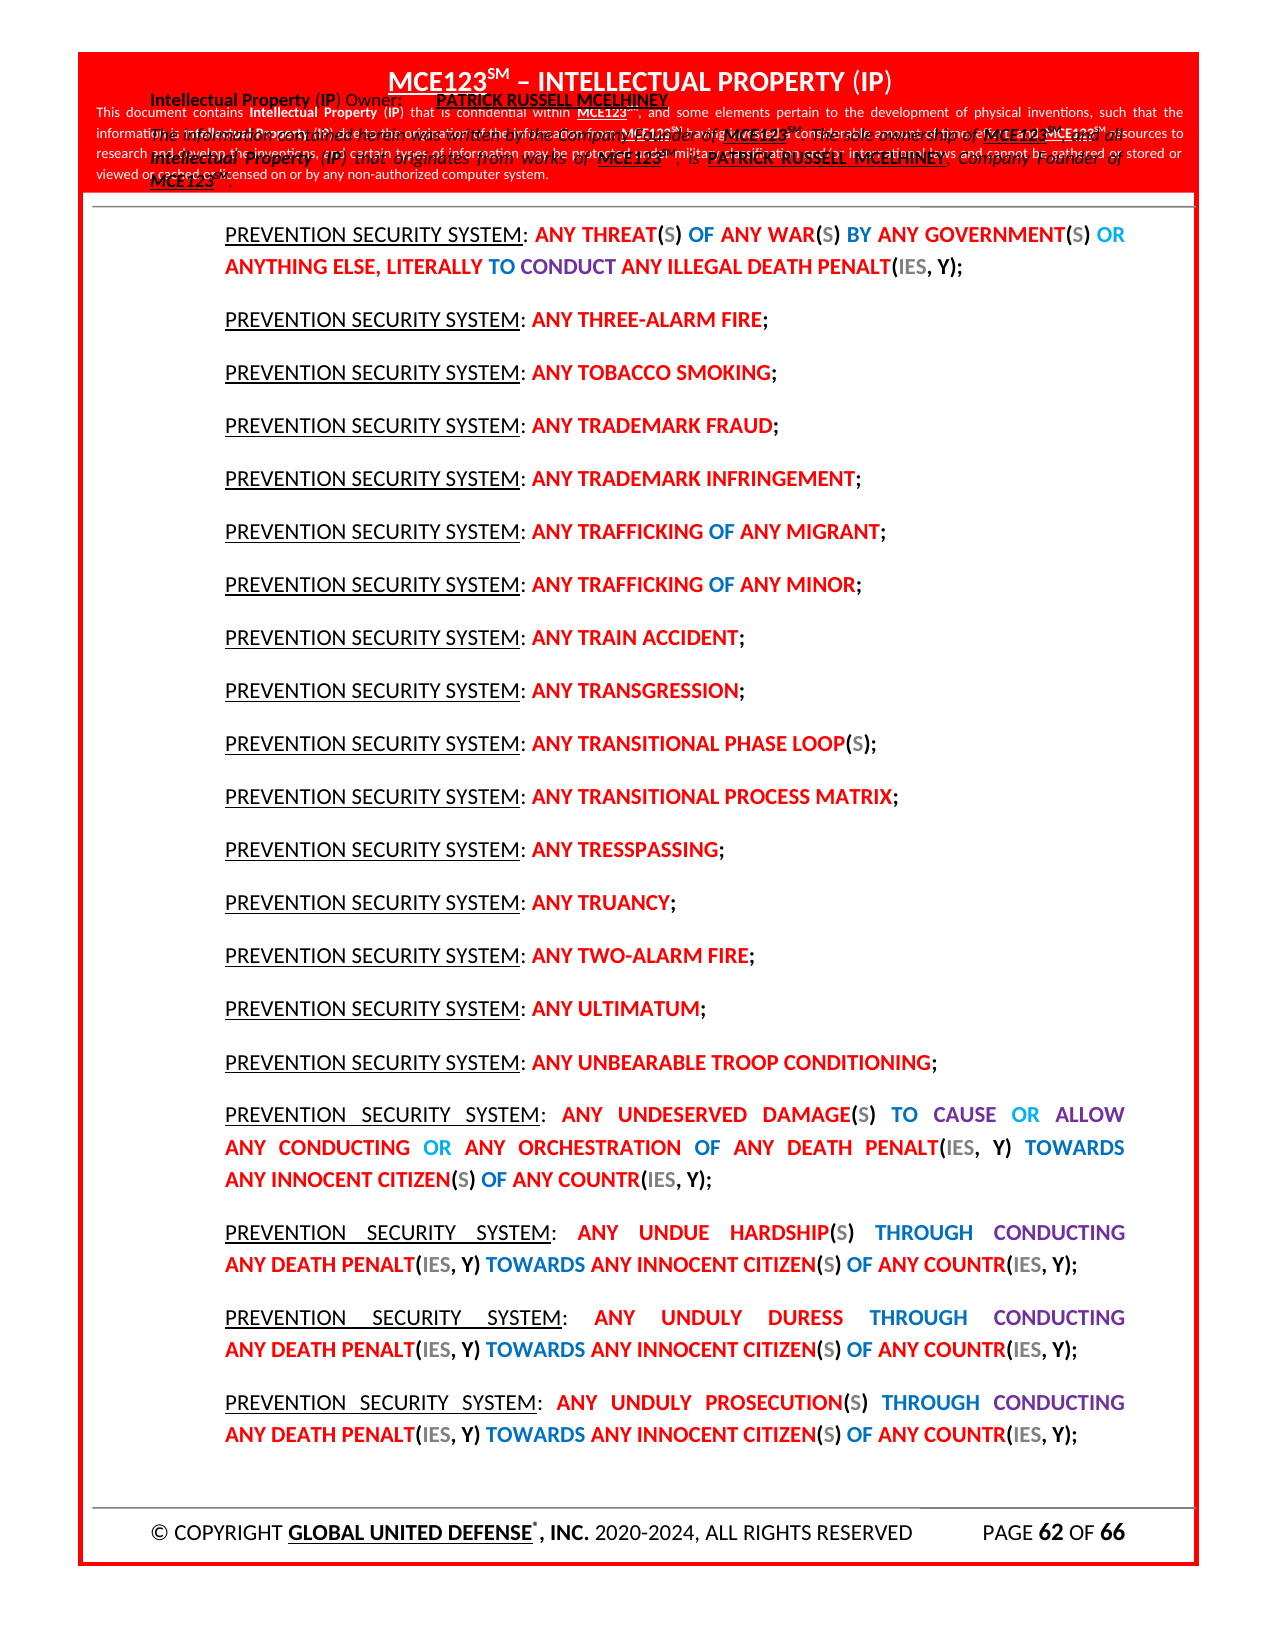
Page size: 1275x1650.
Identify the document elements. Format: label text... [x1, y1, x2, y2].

text PREVENTION SECURITY SYSTEM: ANY TRADEMARK FRAUD; [225, 411, 1125, 439]
text PREVENTION SECURITY SYSTEM: ANY TRUANCY; [225, 888, 1125, 917]
text PREVENTION SECURITY SYSTEM: ANY TRANSITIONAL PROCESS MATRIX; [225, 782, 1125, 811]
text PREVENTION SECURITY SYSTEM: ANY TRAFFICKING OF ANY MINOR; [225, 570, 1125, 598]
text PREVENTION SECURITY SYSTEM: ANY TRADEMARK INFRINGEMENT; [225, 464, 1125, 492]
text PREVENTION SECURITY SYSTEM: ANY UNDESERVED DAMAGE(S) TO CAUSE OR ALLOW ANY CONDUCTING OR ANY ORCHESTRATION OF ANY DEATH PENALT(IES, Y) TOWARDS ANY INNOCENT CITIZEN(S) OF ANY COUNTR(IES, Y); [225, 1101, 1125, 1193]
text PREVENTION SECURITY SYSTEM: ANY TRAIN ACCIDENT; [225, 623, 1125, 651]
text PREVENTION SECURITY SYSTEM: ANY TOBACCO SMOKING; [225, 358, 1125, 386]
text PREVENTION SECURITY SYSTEM: ANY TRANSGRESSION; [225, 676, 1125, 704]
text PREVENTION SECURITY SYSTEM: ANY UNDUE HARDSHIP(S) THROUGH CONDUCTING ANY DEATH PENALT(IES, Y) TOWARDS ANY INNOCENT CITIZEN(S) OF ANY COUNTR(IES, Y); [225, 1218, 1125, 1278]
text PREVENTION SECURITY SYSTEM: ANY UNBEARABLE TROOP CONDITIONING; [225, 1048, 1125, 1076]
text PREVENTION SECURITY SYSTEM: ANY THREE-ALARM FIRE; [225, 305, 1125, 333]
text PREVENTION SECURITY SYSTEM: ANY TRANSITIONAL PHASE LOOP(S); [225, 729, 1125, 757]
text PREVENTION SECURITY SYSTEM: ANY TRAFFICKING OF ANY MIGRANT; [225, 517, 1125, 545]
text PREVENTION SECURITY SYSTEM: ANY ULTIMATUM; [225, 994, 1125, 1023]
text PREVENTION SECURITY SYSTEM: ANY TWO-ALARM FIRE; [225, 942, 1125, 969]
text PREVENTION SECURITY SYSTEM: ANY THREAT(S) OF ANY WAR(S) BY ANY GOVERNMENT(S) OR ANYTHING ELSE, LITERALLY TO CONDUCT ANY ILLEGAL DEATH PENALT(IES, Y); [225, 220, 1125, 280]
text PREVENTION SECURITY SYSTEM: ANY TRESSPASSING; [225, 836, 1125, 863]
text PREVENTION SECURITY SYSTEM: ANY UNDULY DURESS THROUGH CONDUCTING ANY DEATH PENALT(IES, Y) TOWARDS ANY INNOCENT CITIZEN(S) OF ANY COUNTR(IES, Y); [225, 1303, 1125, 1363]
